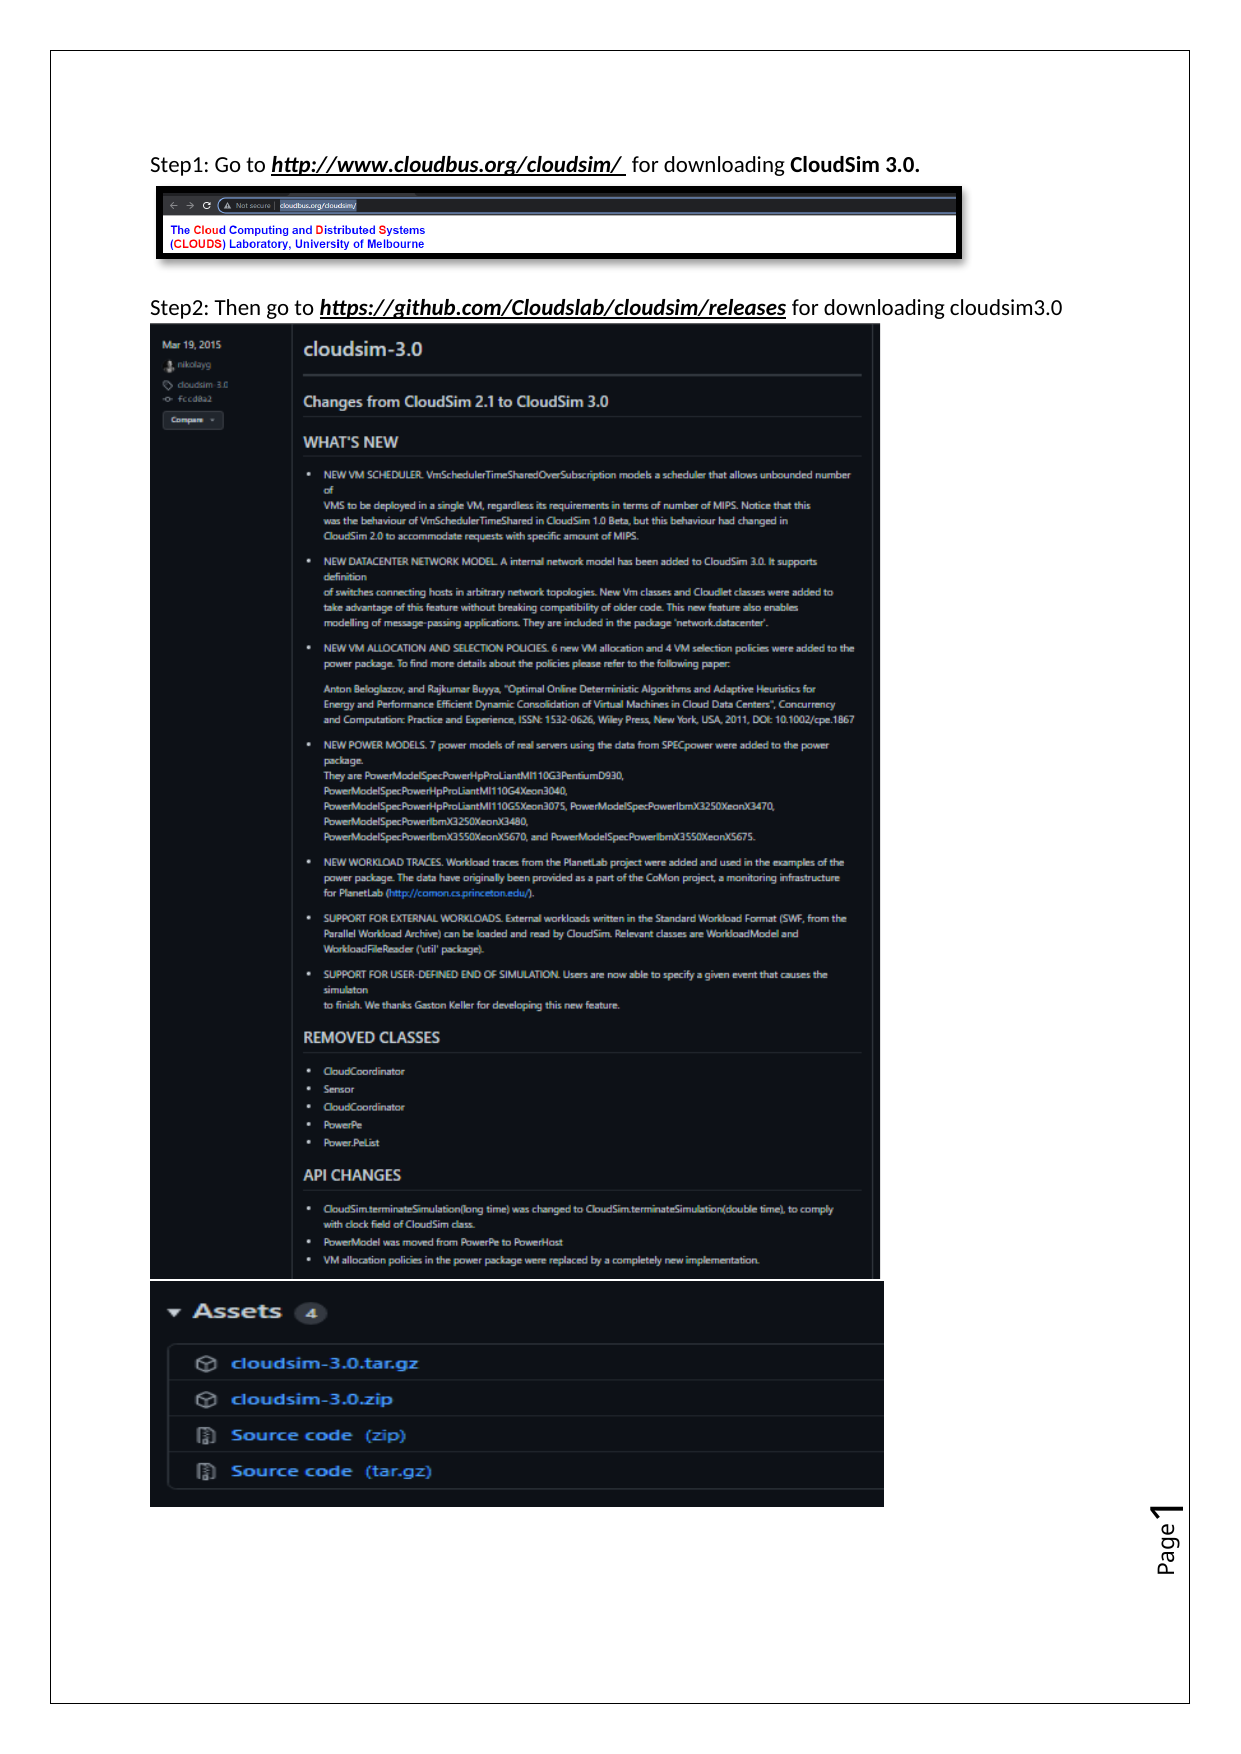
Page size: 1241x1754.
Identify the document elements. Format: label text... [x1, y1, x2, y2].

picture [163, 193, 956, 253]
picture [150, 323, 881, 1279]
picture [150, 1281, 884, 1507]
